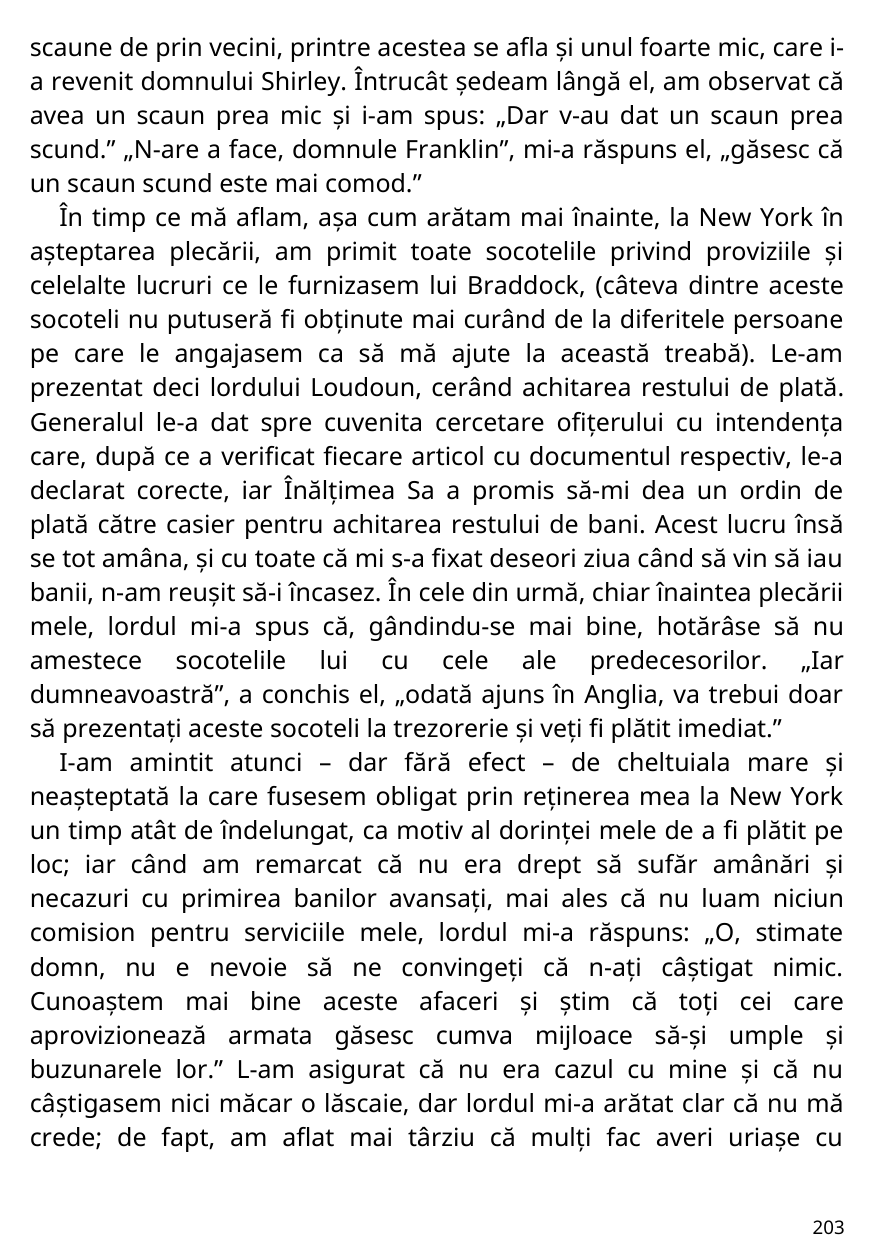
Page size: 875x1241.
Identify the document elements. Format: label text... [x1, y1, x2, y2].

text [29, 745, 844, 1153]
text În timp ce mă aflam, așa cum arătam mai înainte, la New York în așteptarea plecării, am primit toate socotelile privind proviziile și celelalte lucruri ce le furnizasem lui Braddock, (câteva dintre aceste socoteli nu putuseră fi obținute mai curând de la diferitele persoane pe care le angajasem ca să mă ajute la această treabă). Le-am prezentat deci lordului Loudoun, cerând achitarea restului de plată. Generalul le-a dat spre cuvenita cercetare ofițerului cu intendența care, după ce a verificat fiecare articol cu documentul respectiv, le-a declarat corecte, iar Înălțimea Sa a promis să-mi dea un ordin de plată către casier pentru achitarea restului de bani. Acest lucru însă se tot amâna, și cu toate că mi s-a fixat deseori ziua când să vin să iau banii, n-am reușit să-i încasez. În cele din urmă, chiar înaintea plecării mele, lordul mi-a spus că, gândindu-se mai bine, hotărâse să nu amestece socotelile lui cu cele ale predecesorilor. „Iar dumneavoastră”, a conchis el, „odată ajuns în Anglia, va trebui doar să prezentați aceste socoteli la trezorerie și veți fi plătit imediat.” [29, 200, 844, 745]
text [29, 29, 844, 200]
